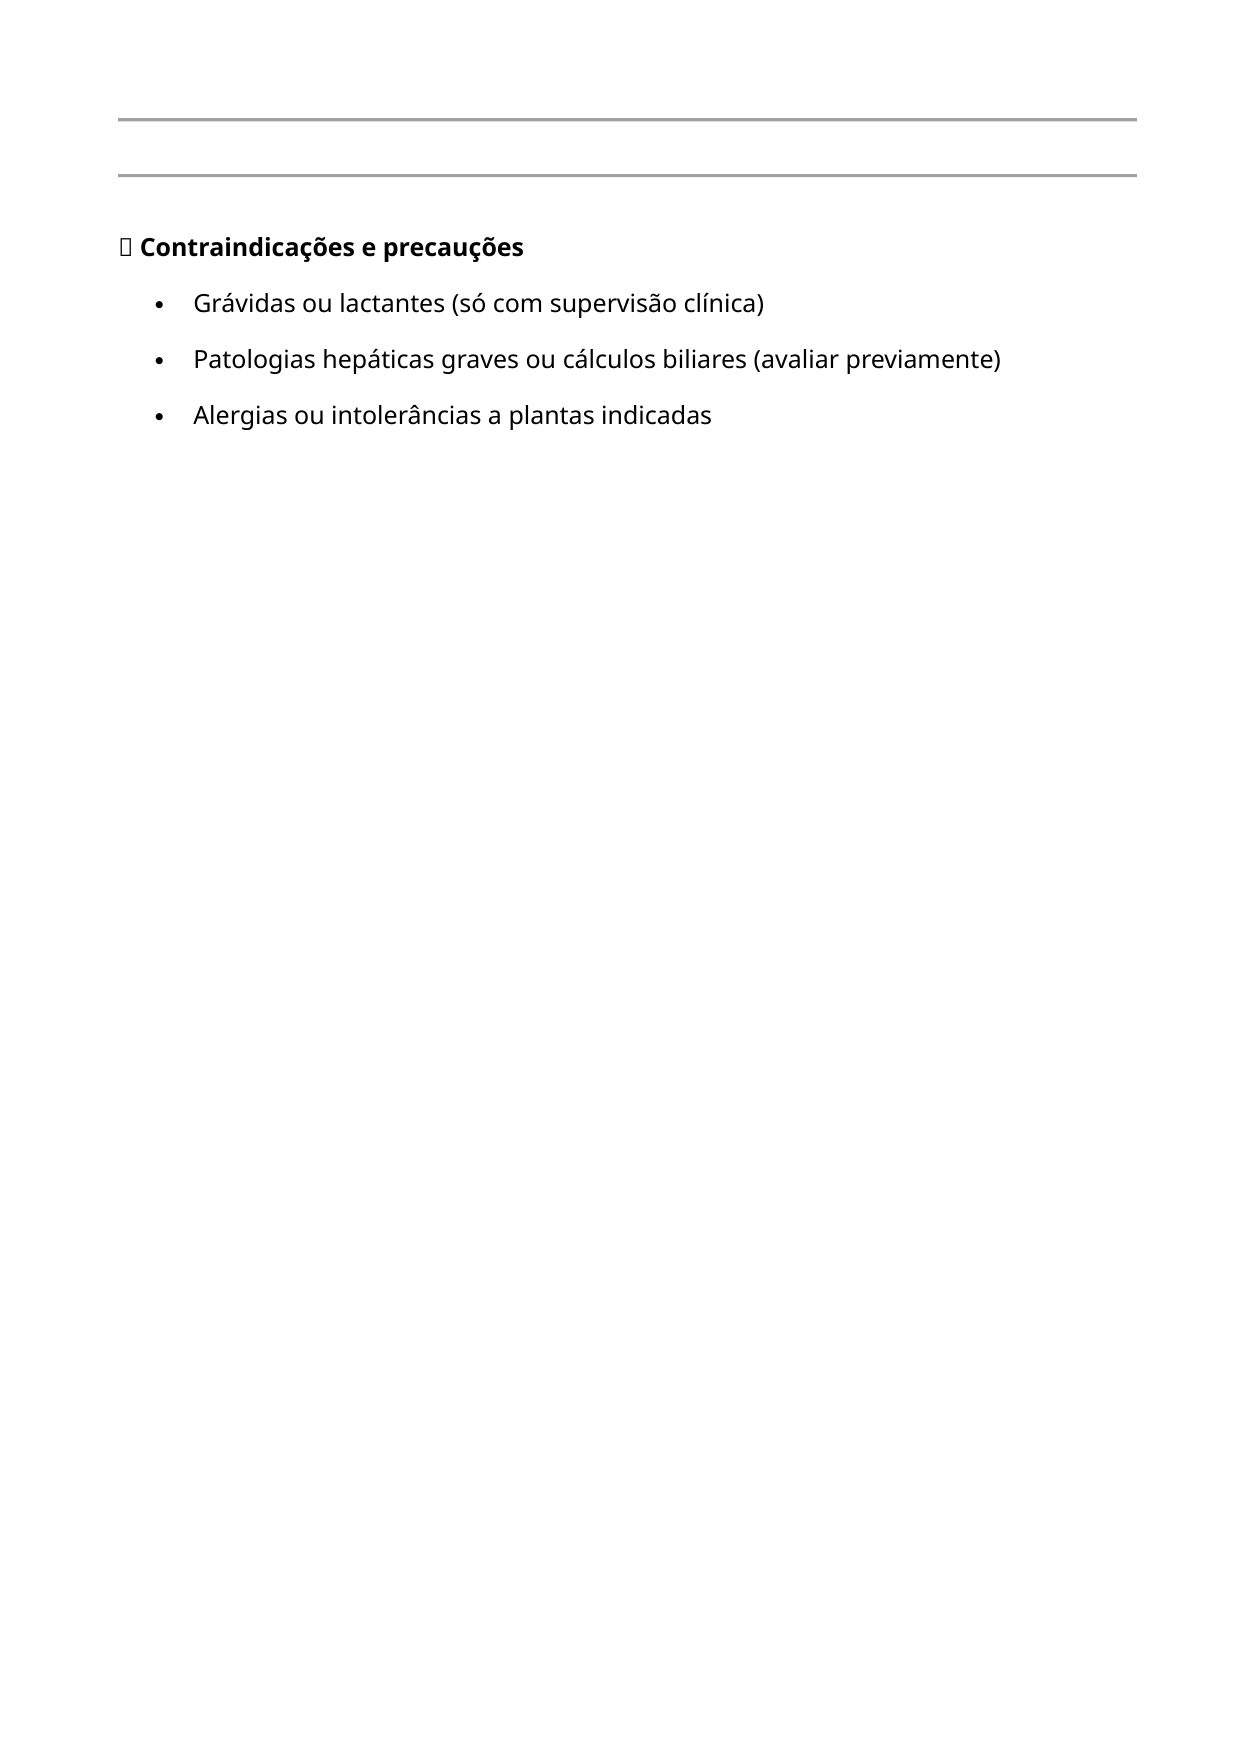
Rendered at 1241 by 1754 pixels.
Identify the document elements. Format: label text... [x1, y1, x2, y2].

list Grávidas ou lactantes (só com supervisão clínica) [156, 286, 1137, 320]
list Patologias hepáticas graves ou cálculos biliares (avaliar previamente) [156, 342, 1137, 376]
text 📌 Contraindicações e precauções [118, 230, 1137, 264]
list Alergias ou intolerâncias a plantas indicadas [156, 397, 1137, 431]
